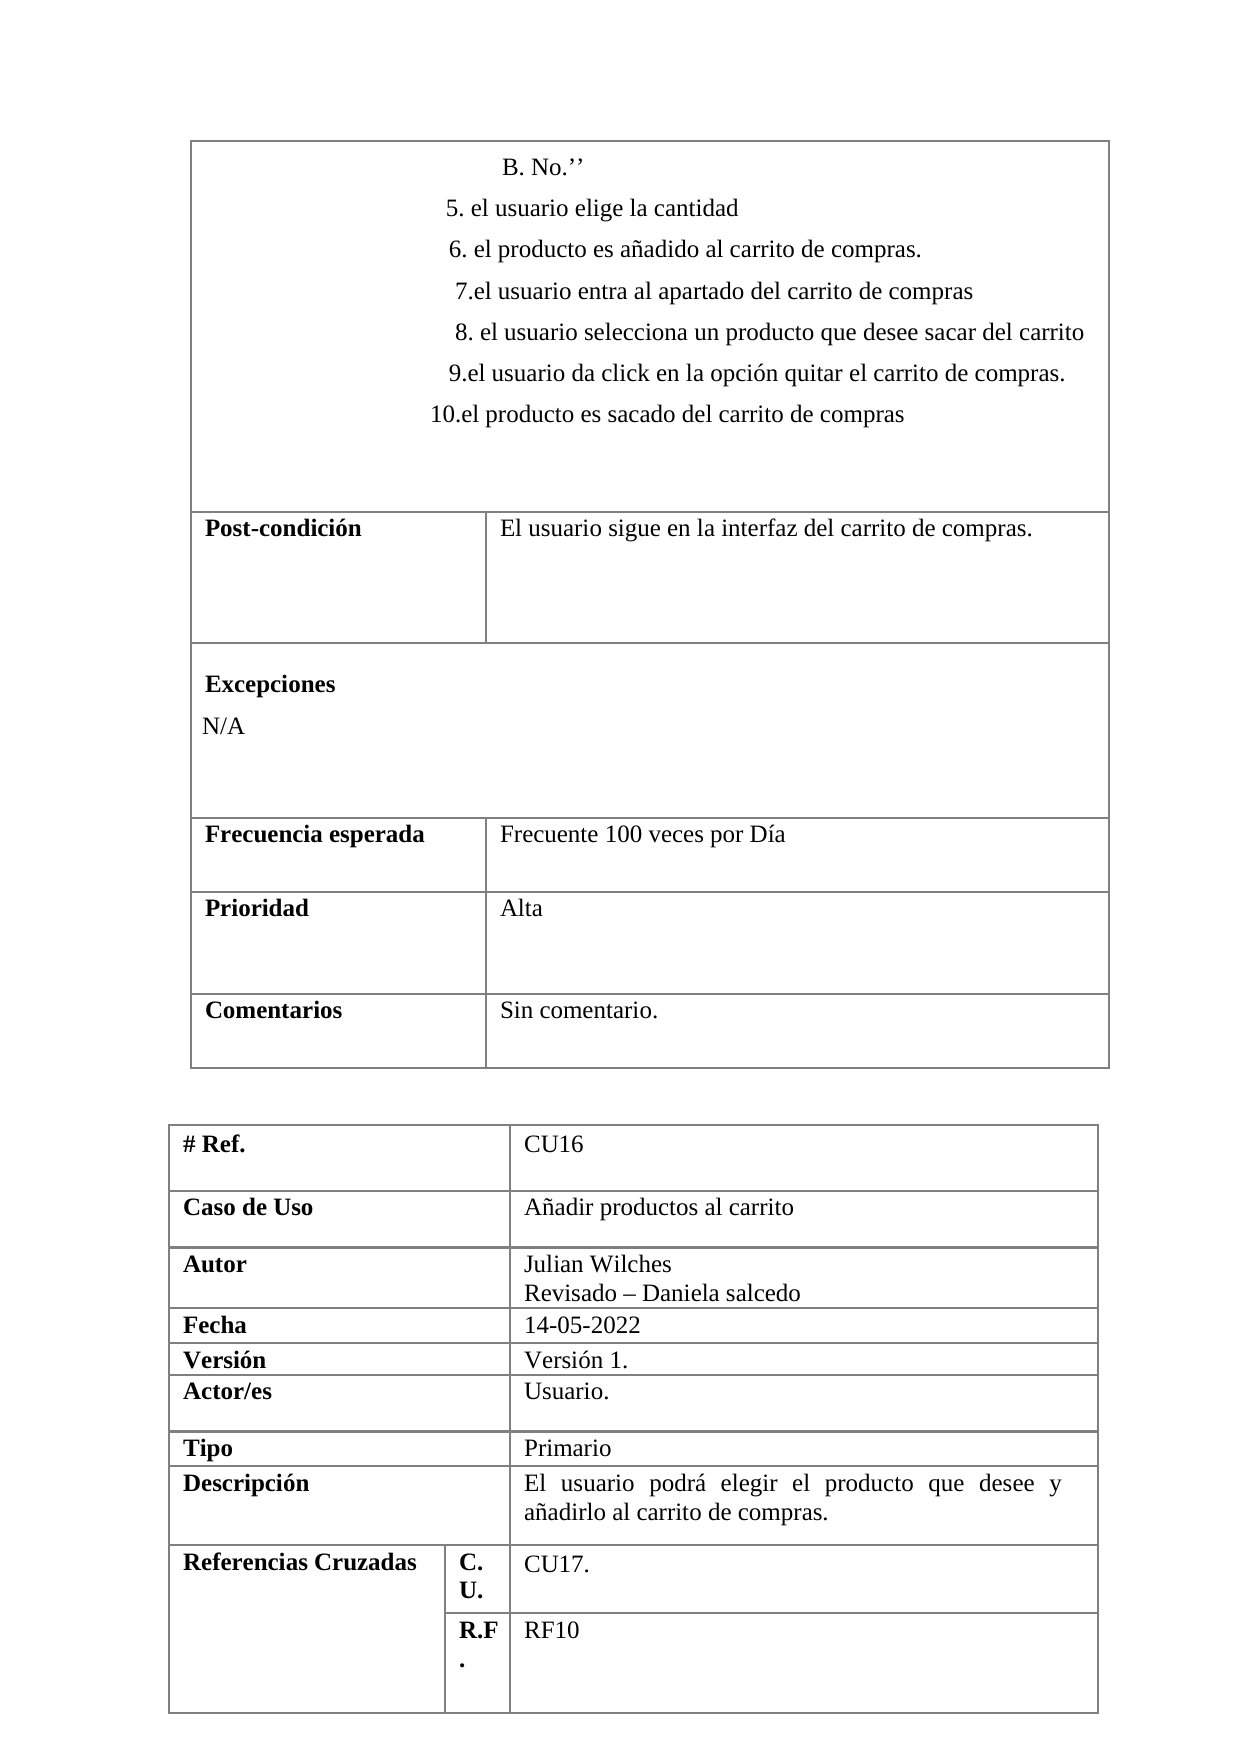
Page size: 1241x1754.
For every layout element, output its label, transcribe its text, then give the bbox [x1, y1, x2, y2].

table_cell Sin comentario. [487, 995, 1108, 1067]
table_cell Post-condición [192, 513, 485, 642]
table_cell Descripción [170, 1467, 509, 1544]
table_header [192, 142, 1108, 511]
table_cell Versión 1. [511, 1344, 1097, 1373]
table_cell Frecuencia esperada [192, 819, 485, 891]
table_cell R.F. [446, 1614, 509, 1712]
table_cell Julian Wilches Revisado – Daniela salcedo [511, 1249, 1097, 1307]
table_cell RF10 [511, 1614, 1097, 1712]
table_cell Referencias Cruzadas [170, 1546, 444, 1712]
table_cell Añadir productos al carrito [511, 1192, 1097, 1246]
table_cell Excepciones N/A [192, 644, 1108, 817]
table_header # Ref. [170, 1126, 509, 1189]
table_header CU16 [511, 1126, 1097, 1189]
table_cell CU17. [511, 1546, 1097, 1612]
table_cell El usuario sigue en la interfaz del carrito de compras. [487, 513, 1108, 642]
table_cell 14-05-2022 [511, 1309, 1097, 1342]
table_cell El usuario podrá elegir el producto que desee y añadirlo al carrito de compras. [511, 1467, 1097, 1544]
table_cell Alta [487, 893, 1108, 993]
table_cell Usuario. [511, 1376, 1097, 1430]
table_cell C.U. [446, 1546, 509, 1612]
table_cell Fecha [170, 1309, 509, 1342]
table_cell Frecuente 100 veces por Día [487, 819, 1108, 891]
table_cell Actor/es [170, 1376, 509, 1430]
table_cell Tipo [170, 1433, 509, 1465]
table_cell Primario [511, 1433, 1097, 1465]
table_cell Autor [170, 1249, 509, 1307]
table_cell Prioridad [192, 893, 485, 993]
table_cell Versión [170, 1344, 509, 1373]
table_cell Comentarios [192, 995, 485, 1067]
table_cell Caso de Uso [170, 1192, 509, 1246]
